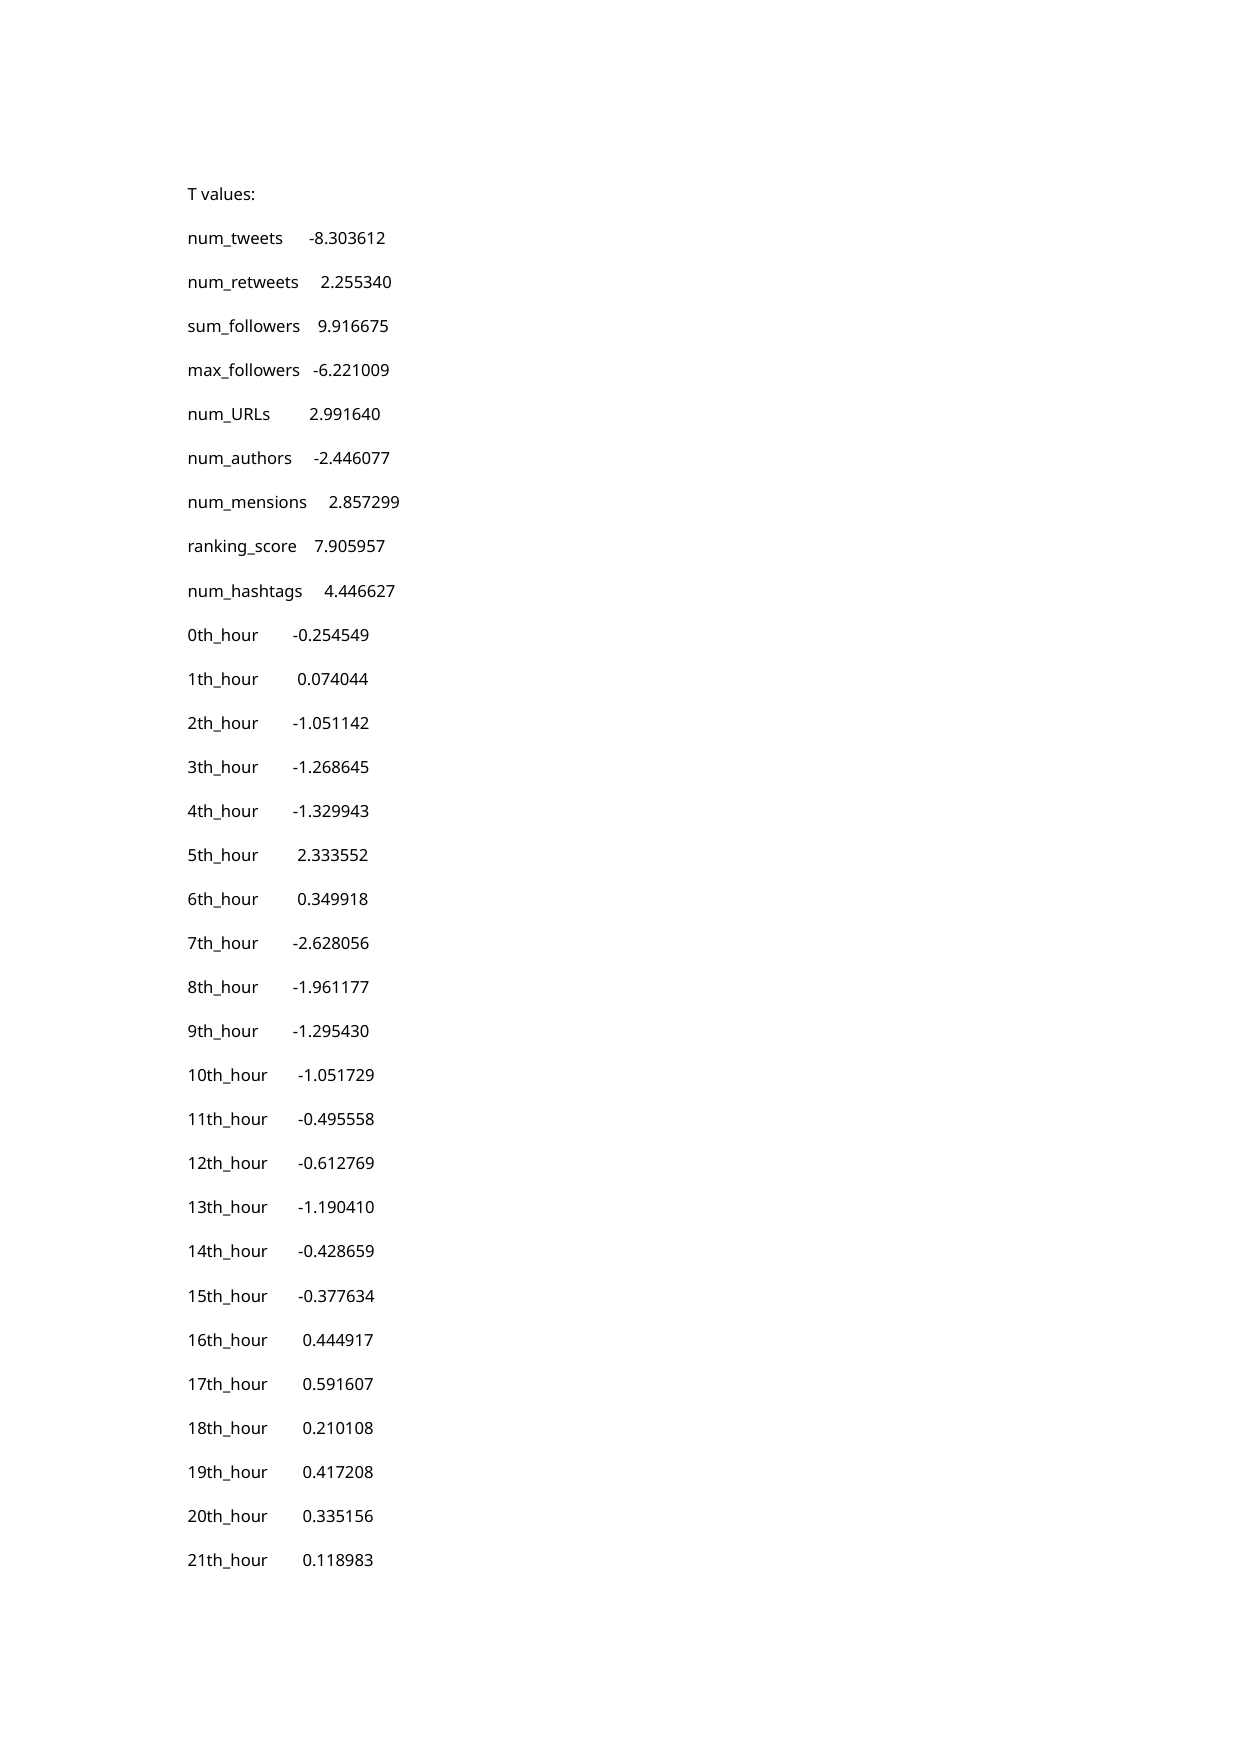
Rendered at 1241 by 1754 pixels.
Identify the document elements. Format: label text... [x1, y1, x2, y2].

text num_authors -2.446077 [187, 436, 1053, 480]
text 18th_hour 0.210108 [187, 1406, 1053, 1450]
text 13th_hour -1.190410 [187, 1185, 1053, 1229]
text 2th_hour -1.051142 [187, 701, 1053, 745]
text 0th_hour -0.254549 [187, 613, 1053, 657]
text num_URLs 2.991640 [187, 392, 1053, 436]
text 10th_hour -1.051729 [187, 1053, 1053, 1097]
text num_retweets 2.255340 [187, 260, 1053, 304]
text num_mensions 2.857299 [187, 480, 1053, 524]
text 15th_hour -0.377634 [187, 1273, 1053, 1318]
text 4th_hour -1.329943 [187, 789, 1053, 833]
text 1th_hour 0.074044 [187, 657, 1053, 701]
text 11th_hour -0.495558 [187, 1097, 1053, 1141]
text num_tweets -8.303612 [187, 216, 1053, 260]
text 20th_hour 0.335156 [187, 1494, 1053, 1538]
text 6th_hour 0.349918 [187, 877, 1053, 921]
text 16th_hour 0.444917 [187, 1318, 1053, 1362]
text 7th_hour -2.628056 [187, 921, 1053, 965]
text max_followers -6.221009 [187, 348, 1053, 392]
text 3th_hour -1.268645 [187, 745, 1053, 789]
text num_hashtags 4.446627 [187, 568, 1053, 613]
text ranking_score 7.905957 [187, 524, 1053, 568]
text 19th_hour 0.417208 [187, 1450, 1053, 1494]
text sum_followers 9.916675 [187, 304, 1053, 348]
text T values: [187, 172, 1053, 216]
text 17th_hour 0.591607 [187, 1362, 1053, 1406]
text 8th_hour -1.961177 [187, 965, 1053, 1009]
text 5th_hour 2.333552 [187, 833, 1053, 877]
text 9th_hour -1.295430 [187, 1009, 1053, 1053]
text 21th_hour 0.118983 [187, 1538, 1053, 1582]
text 14th_hour -0.428659 [187, 1229, 1053, 1273]
text 12th_hour -0.612769 [187, 1141, 1053, 1185]
